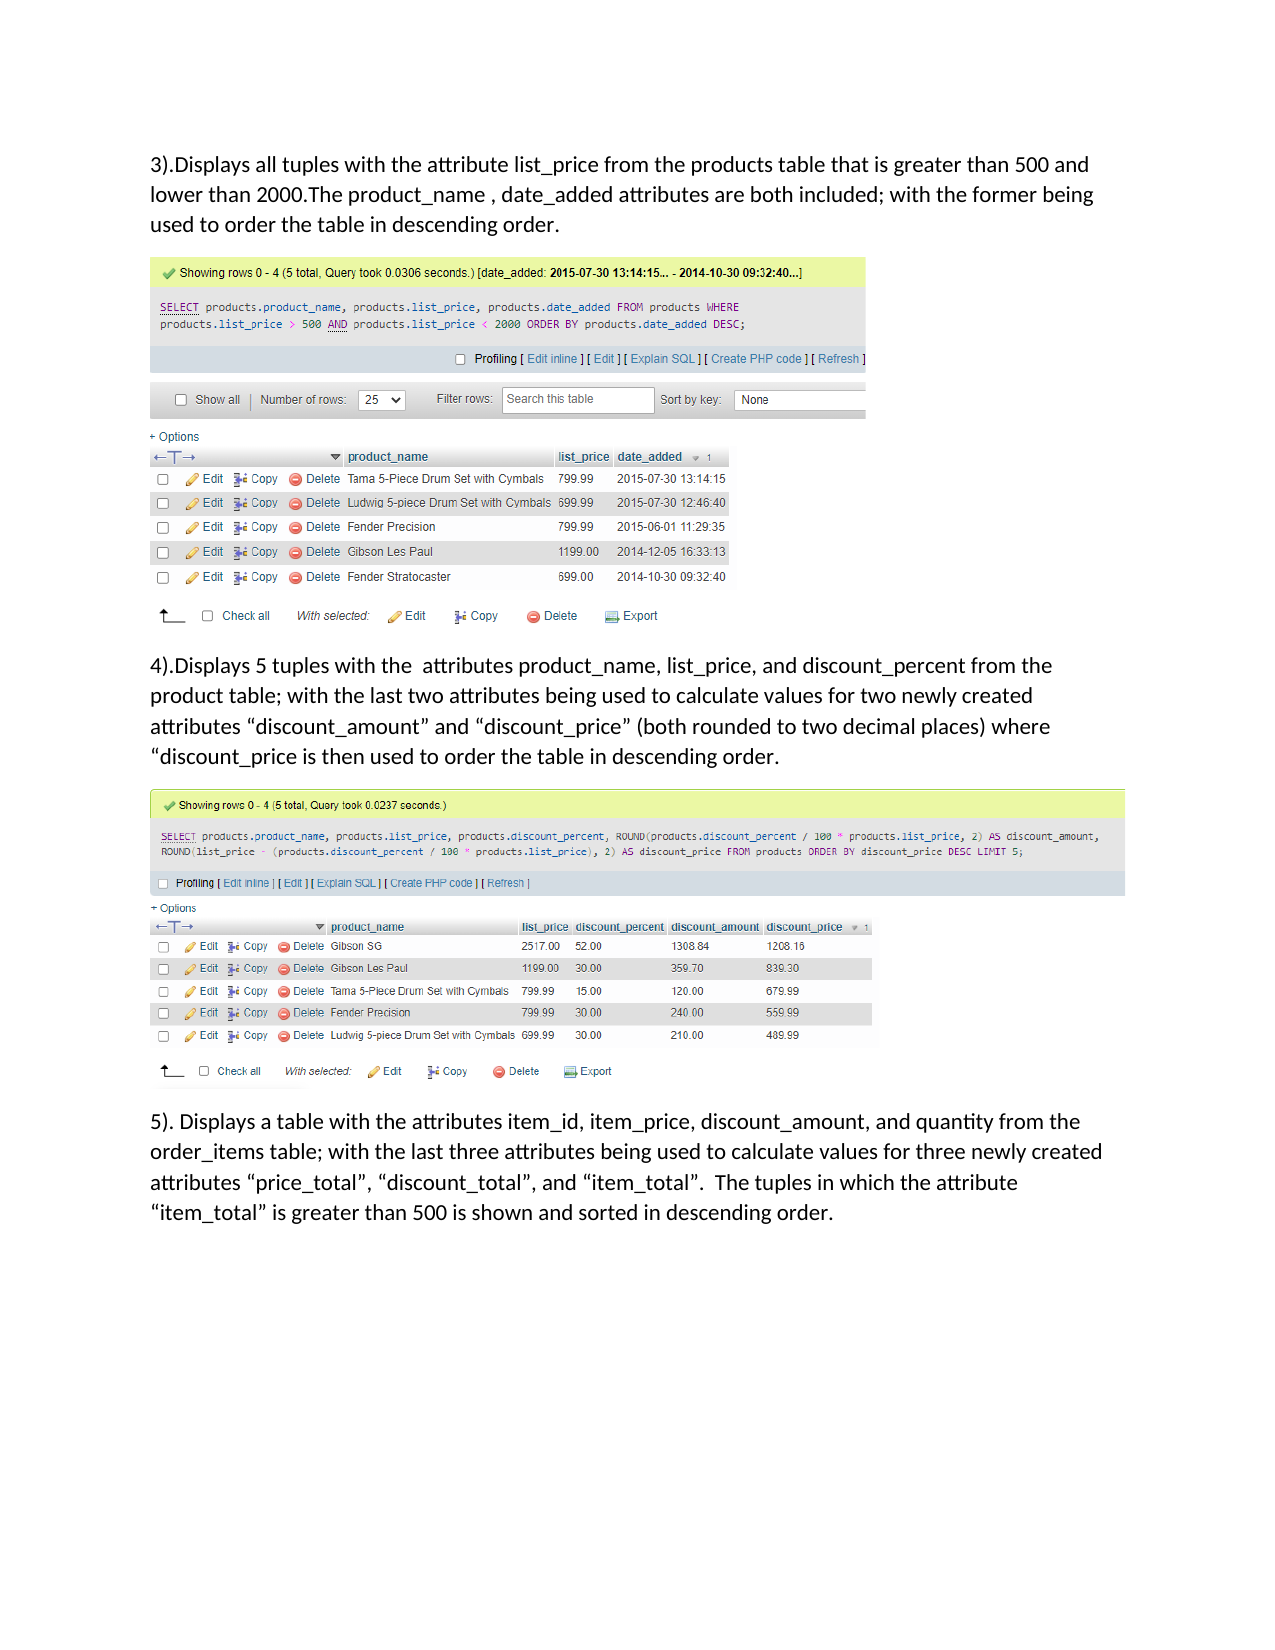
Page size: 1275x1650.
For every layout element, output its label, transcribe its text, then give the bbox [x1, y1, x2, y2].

text 5). Displays a table with the attributes item_id, item_price, discount_amount, and quantity from the order_items table; with the last three attributes being used to calculate values for three newly created attributes “price_total”, “discount_total”, and “item_total”. The tuples in which the attribute “item_total” is greater than 500 is shown and sorted in descending order. [150, 1107, 1125, 1226]
picture [150, 257, 866, 633]
text 4).Displays 5 tuples with the attributes product_name, list_price, and discount_percent from the product table; with the last two attributes being used to calculate values for two newly created attributes “discount_amount” and “discount_price” (both rounded to two decimal places) where “discount_price is then used to order the table in descending order. [150, 651, 1125, 770]
picture [150, 788, 1125, 1089]
text 3).Displays all tuples with the attribute list_price from the products table that is greater than 500 and lower than 2000.The product_name , date_added attributes are both included; with the former being used to order the table in descending order. [150, 150, 1125, 238]
